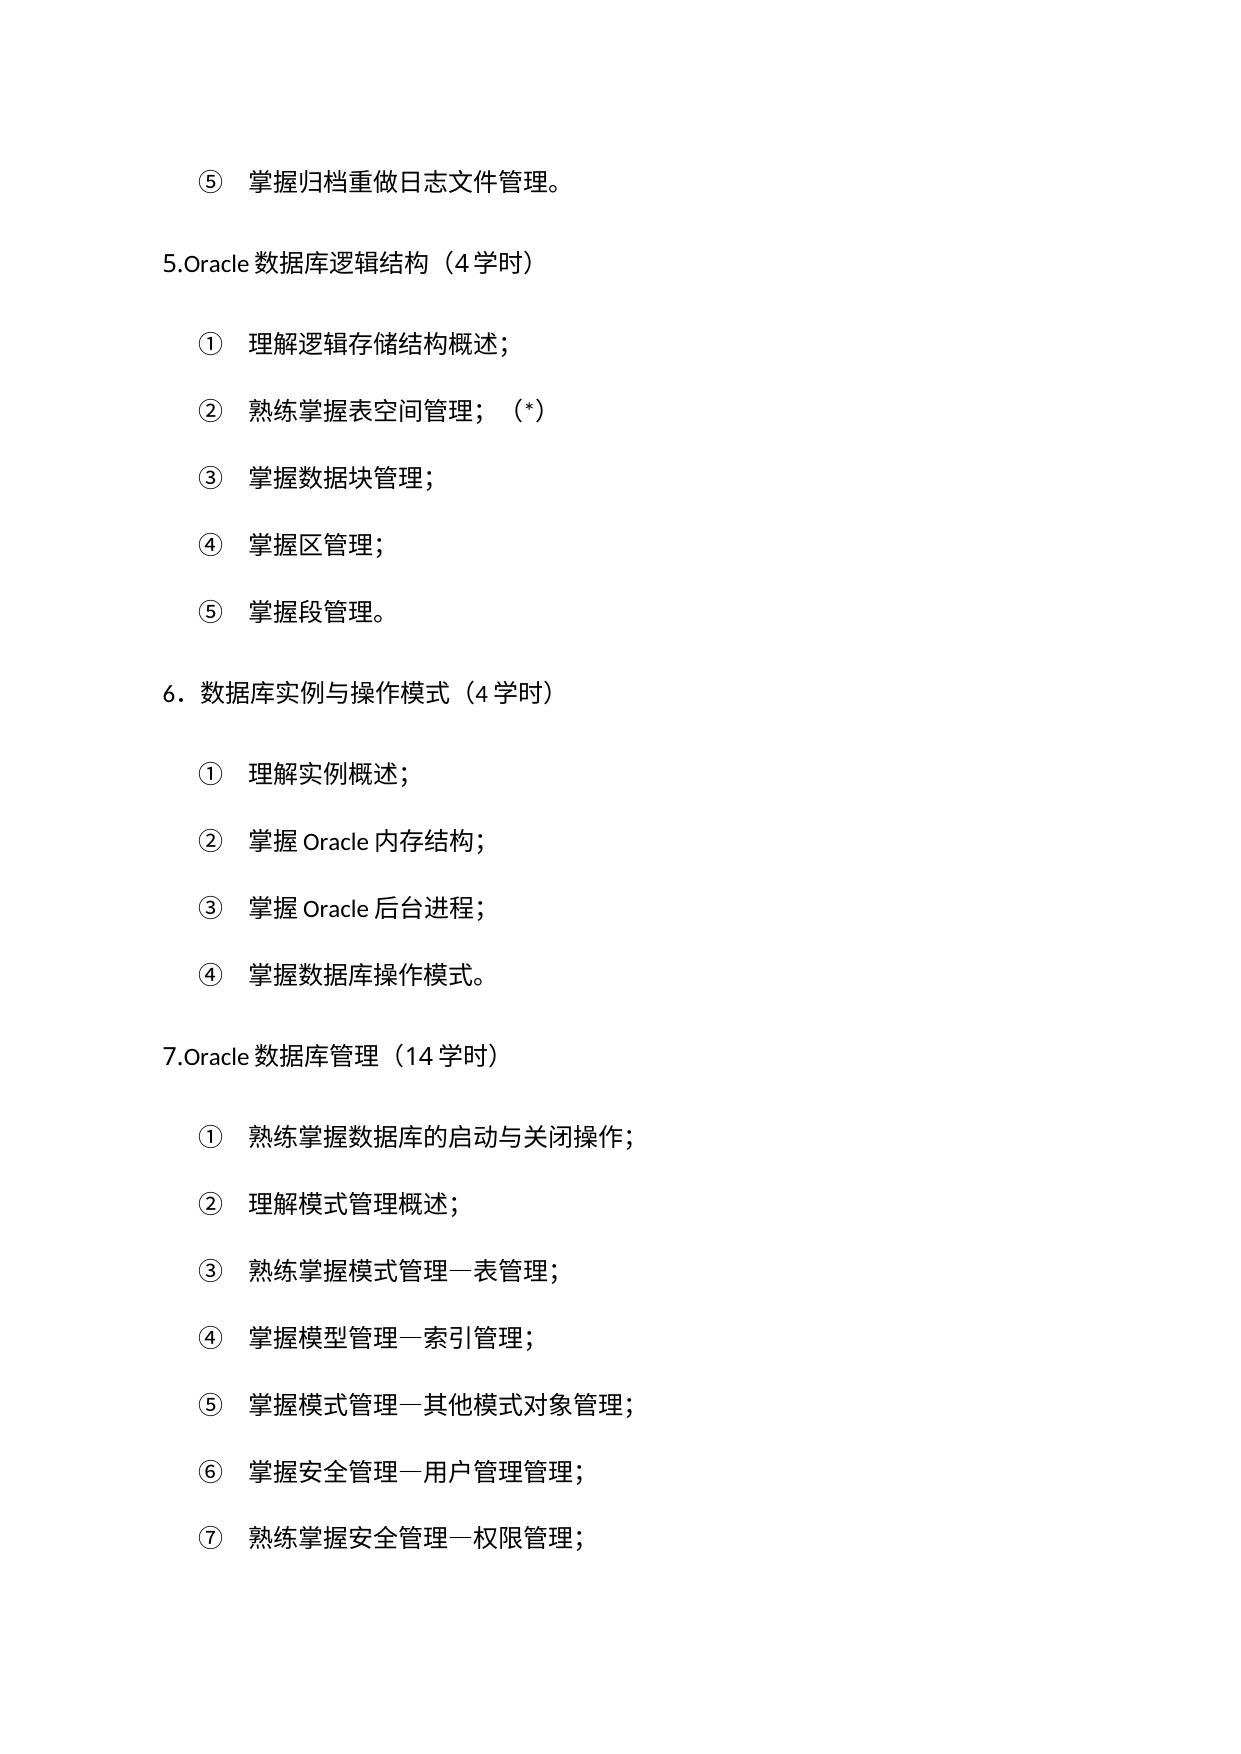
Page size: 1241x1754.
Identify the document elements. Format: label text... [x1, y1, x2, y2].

list 掌握区管理； [156, 525, 1128, 561]
list 掌握段管理。 [156, 592, 1128, 628]
list 掌握数据库操作模式。 [156, 955, 1128, 991]
list 熟练掌握表空间管理；（*） [156, 391, 1128, 428]
list 理解模式管理概述； [156, 1184, 1128, 1221]
list 掌握数据块管理； [156, 458, 1128, 494]
list 掌握模型管理—索引管理； [156, 1318, 1128, 1354]
list 掌握Oracle内存结构； [156, 821, 1128, 858]
text 6．数据库实例与操作模式（4学时） [112, 659, 1128, 724]
list 熟练掌握数据库的启动与关闭操作； [156, 1118, 1128, 1154]
list 掌握模式管理—其他模式对象管理； [156, 1385, 1128, 1421]
list 掌握Oracle后台进程； [156, 888, 1128, 924]
list 掌握安全管理—用户管理管理； [156, 1452, 1128, 1488]
text 5.Oracle数据库逻辑结构（4学时） [112, 229, 1128, 294]
list 理解逻辑存储结构概述； [156, 324, 1128, 361]
list 掌握归档重做日志文件管理。 [156, 162, 1128, 198]
list 熟练掌握模式管理—表管理； [156, 1251, 1128, 1288]
text 7.Oracle数据库管理（14学时） [112, 1022, 1128, 1087]
list 熟练掌握安全管理—权限管理； [156, 1519, 1128, 1555]
list 理解实例概述； [156, 754, 1128, 791]
